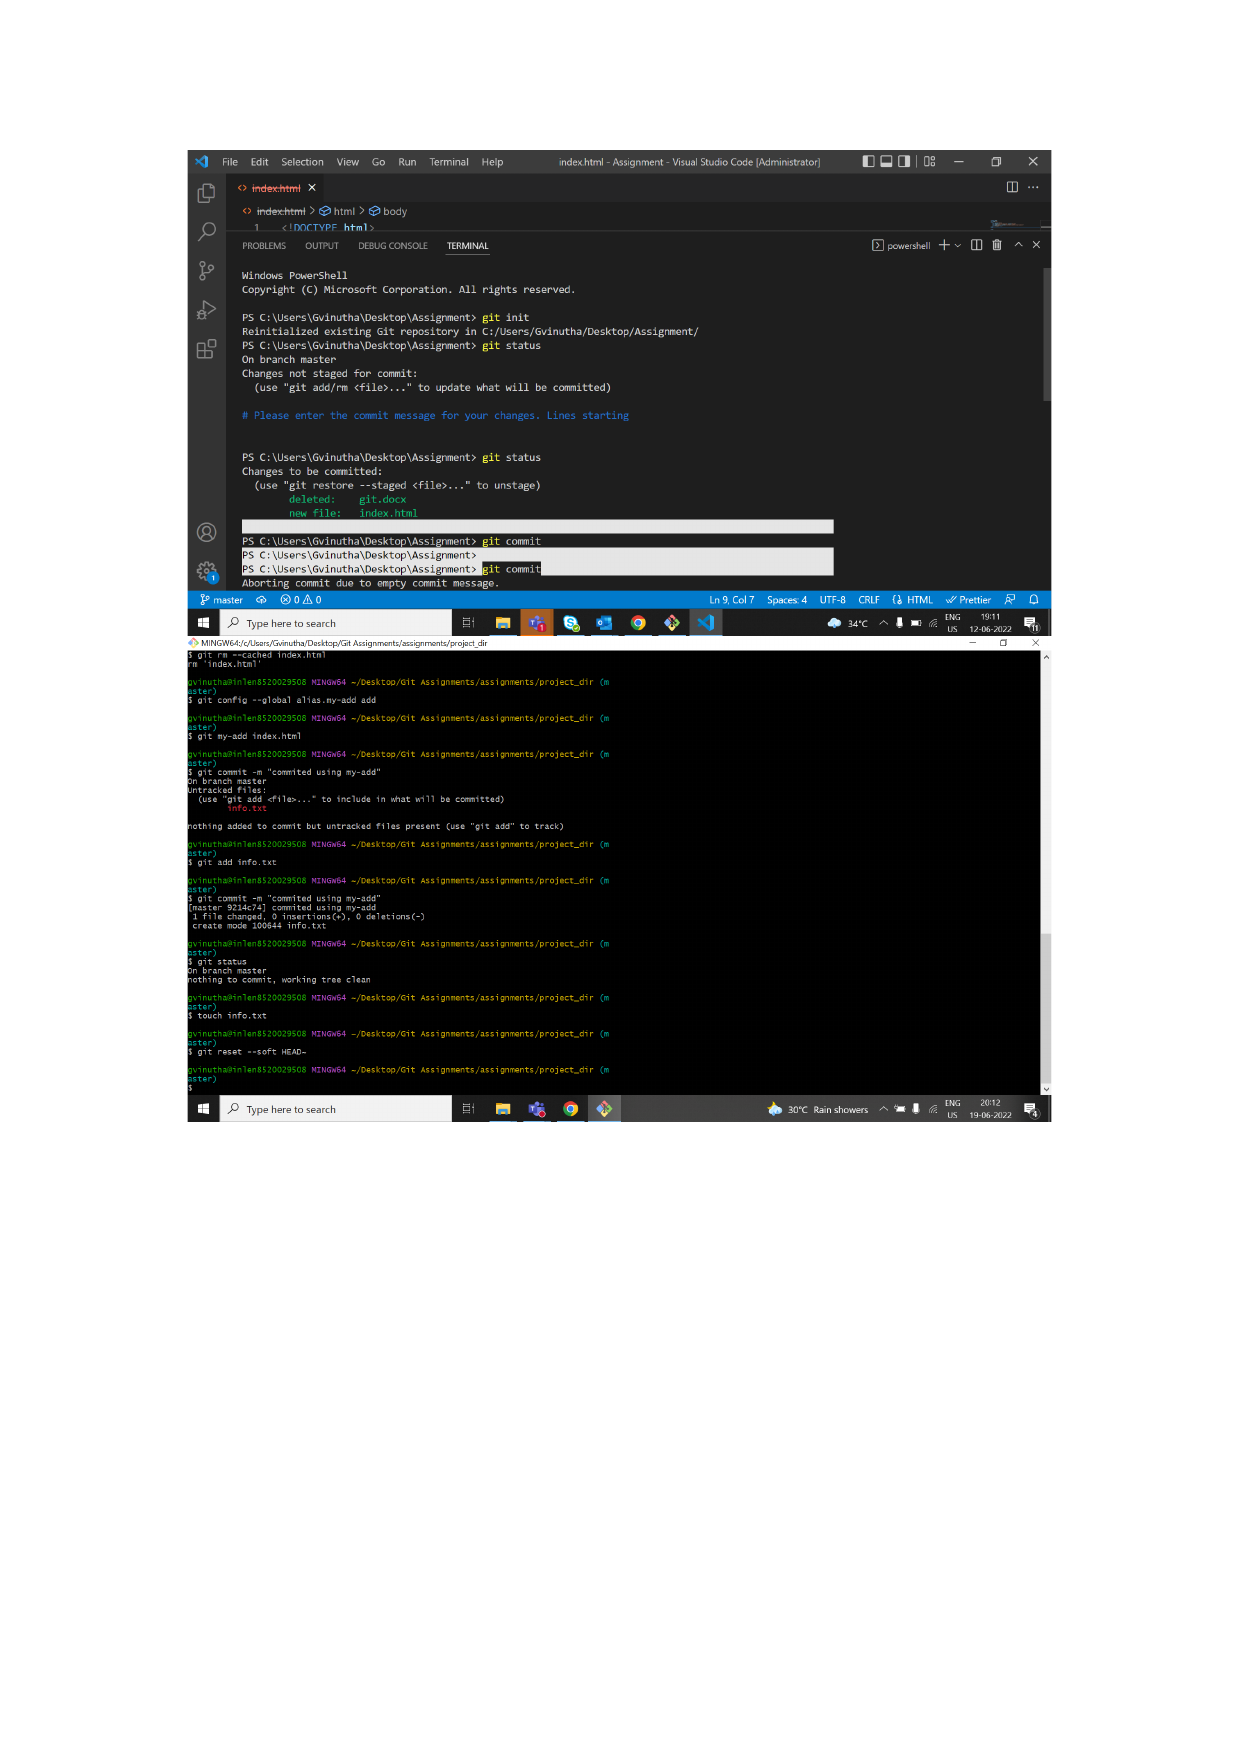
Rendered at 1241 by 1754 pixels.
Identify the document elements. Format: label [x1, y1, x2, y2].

picture [187, 150, 1052, 1122]
